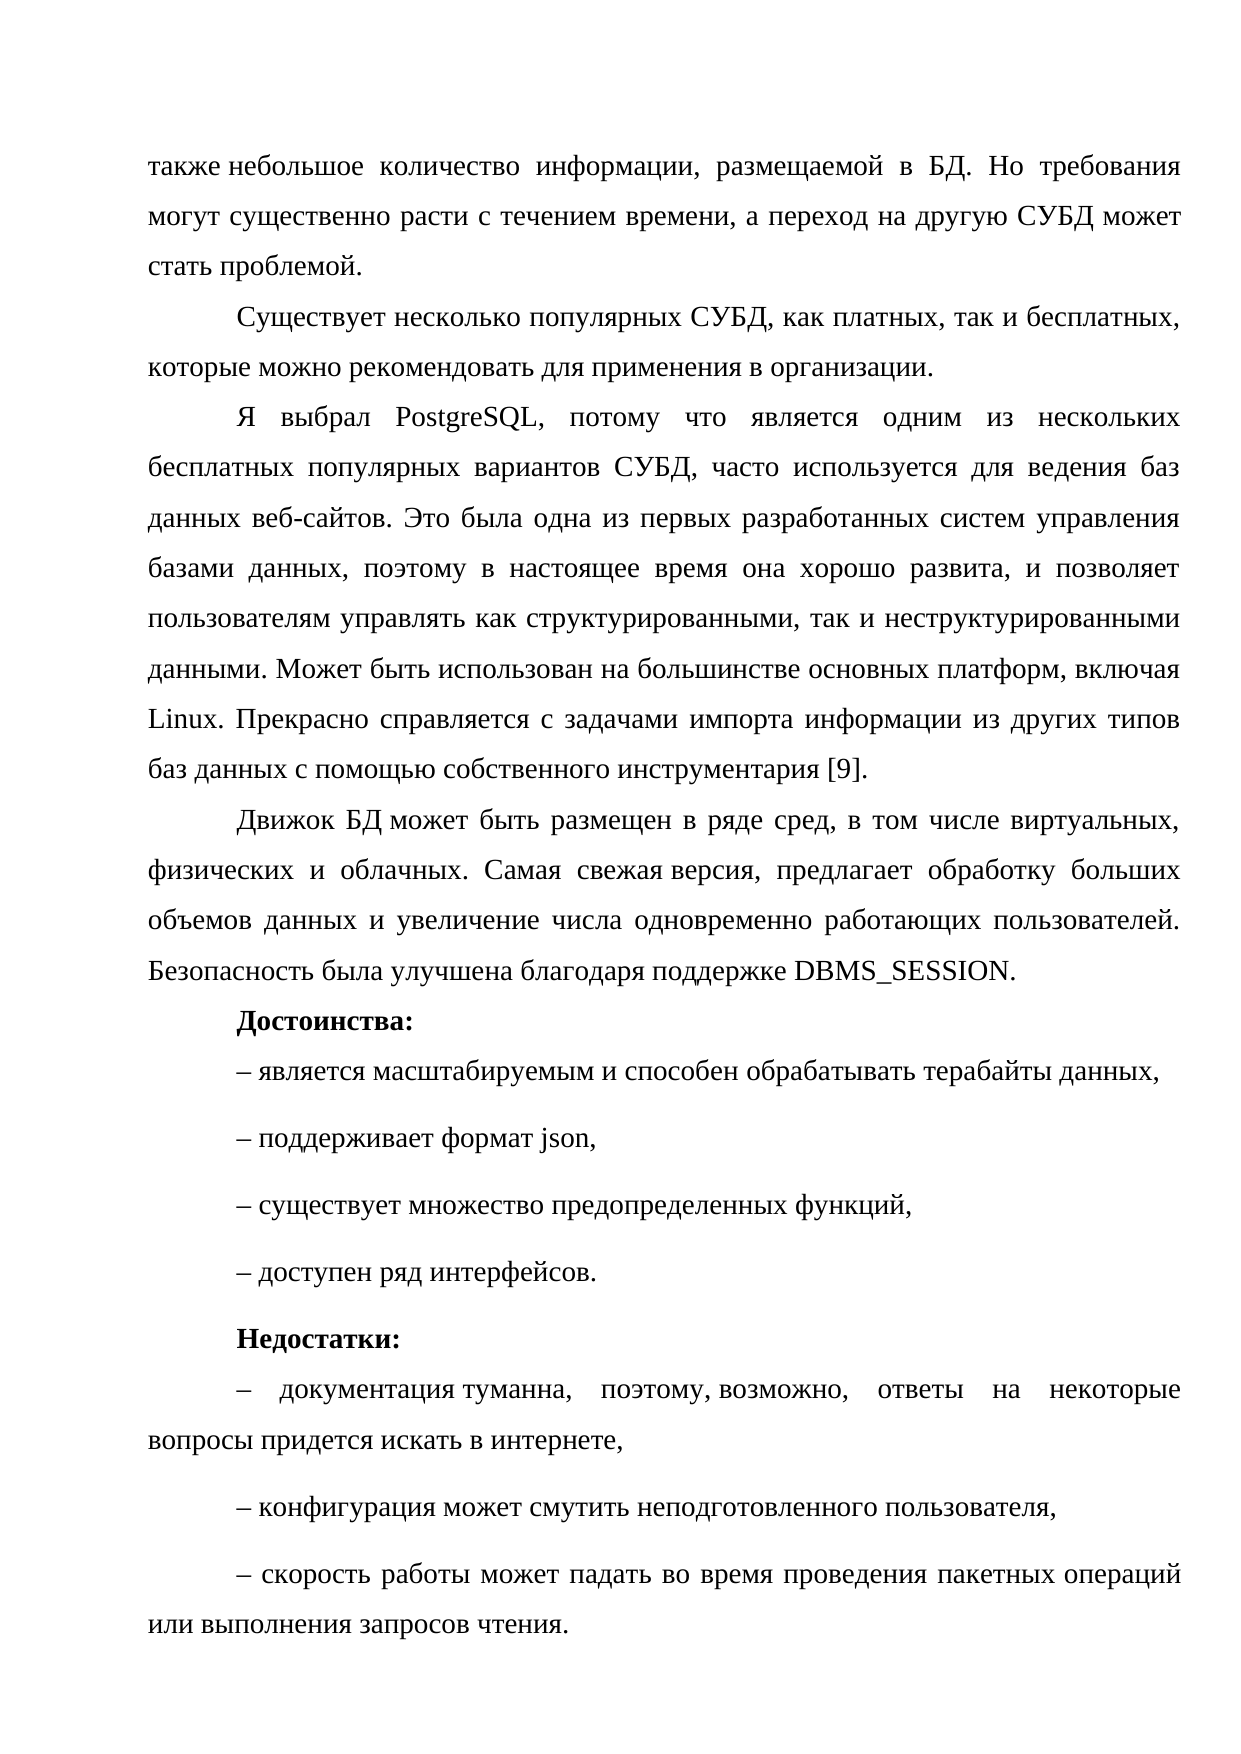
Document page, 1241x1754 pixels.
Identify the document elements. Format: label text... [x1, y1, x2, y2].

text Достоинства: [148, 1003, 1181, 1037]
text – документация туманна, поэтому, возможно, ответы на некоторые вопросы придется искать в интернете, [148, 1372, 1181, 1455]
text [148, 148, 1181, 282]
text Существует несколько популярных СУБД, как платных, так и бесплатных, которые можно рекомендовать для применения в организации. [148, 299, 1181, 382]
text Недостатки: [148, 1321, 1181, 1355]
text – скорость работы может падать во время проведения пакетных операций или выполнения запросов чтения. [148, 1556, 1181, 1640]
text – существует множество предопределенных функций, [148, 1187, 1181, 1221]
text Я выбрал PostgreSQL, потому что является одним из нескольких бесплатных популярных вариантов СУБД, часто используется для ведения баз данных веб-сайтов. Это была одна из первых разработанных систем управления базами данных, поэтому в настоящее время она хорошо развита, и позволяет пользователям управлять как структурированными, так и неструктурированными данными. Может быть использован на большинстве основных платформ, включая Linux. Прекрасно справляется с задачами импорта информации из других типов баз данных с помощью собственного инструментария [9]. [148, 399, 1181, 785]
text – поддерживает формат json, [148, 1120, 1181, 1154]
text – доступен ряд интерфейсов. [148, 1254, 1181, 1288]
text – конфигурация может смутить неподготовленного пользователя, [148, 1489, 1181, 1522]
text – является масштабируемым и способен обрабатывать терабайты данных, [148, 1053, 1181, 1087]
text Движок БД может быть размещен в ряде сред, в том числе виртуальных, физических и облачных. Самая свежая версия, предлагает обработку больших объемов данных и увеличение числа одновременно работающих пользователей. Безопасность была улучшена благодаря поддержке DBMS_SESSION. [148, 802, 1181, 986]
